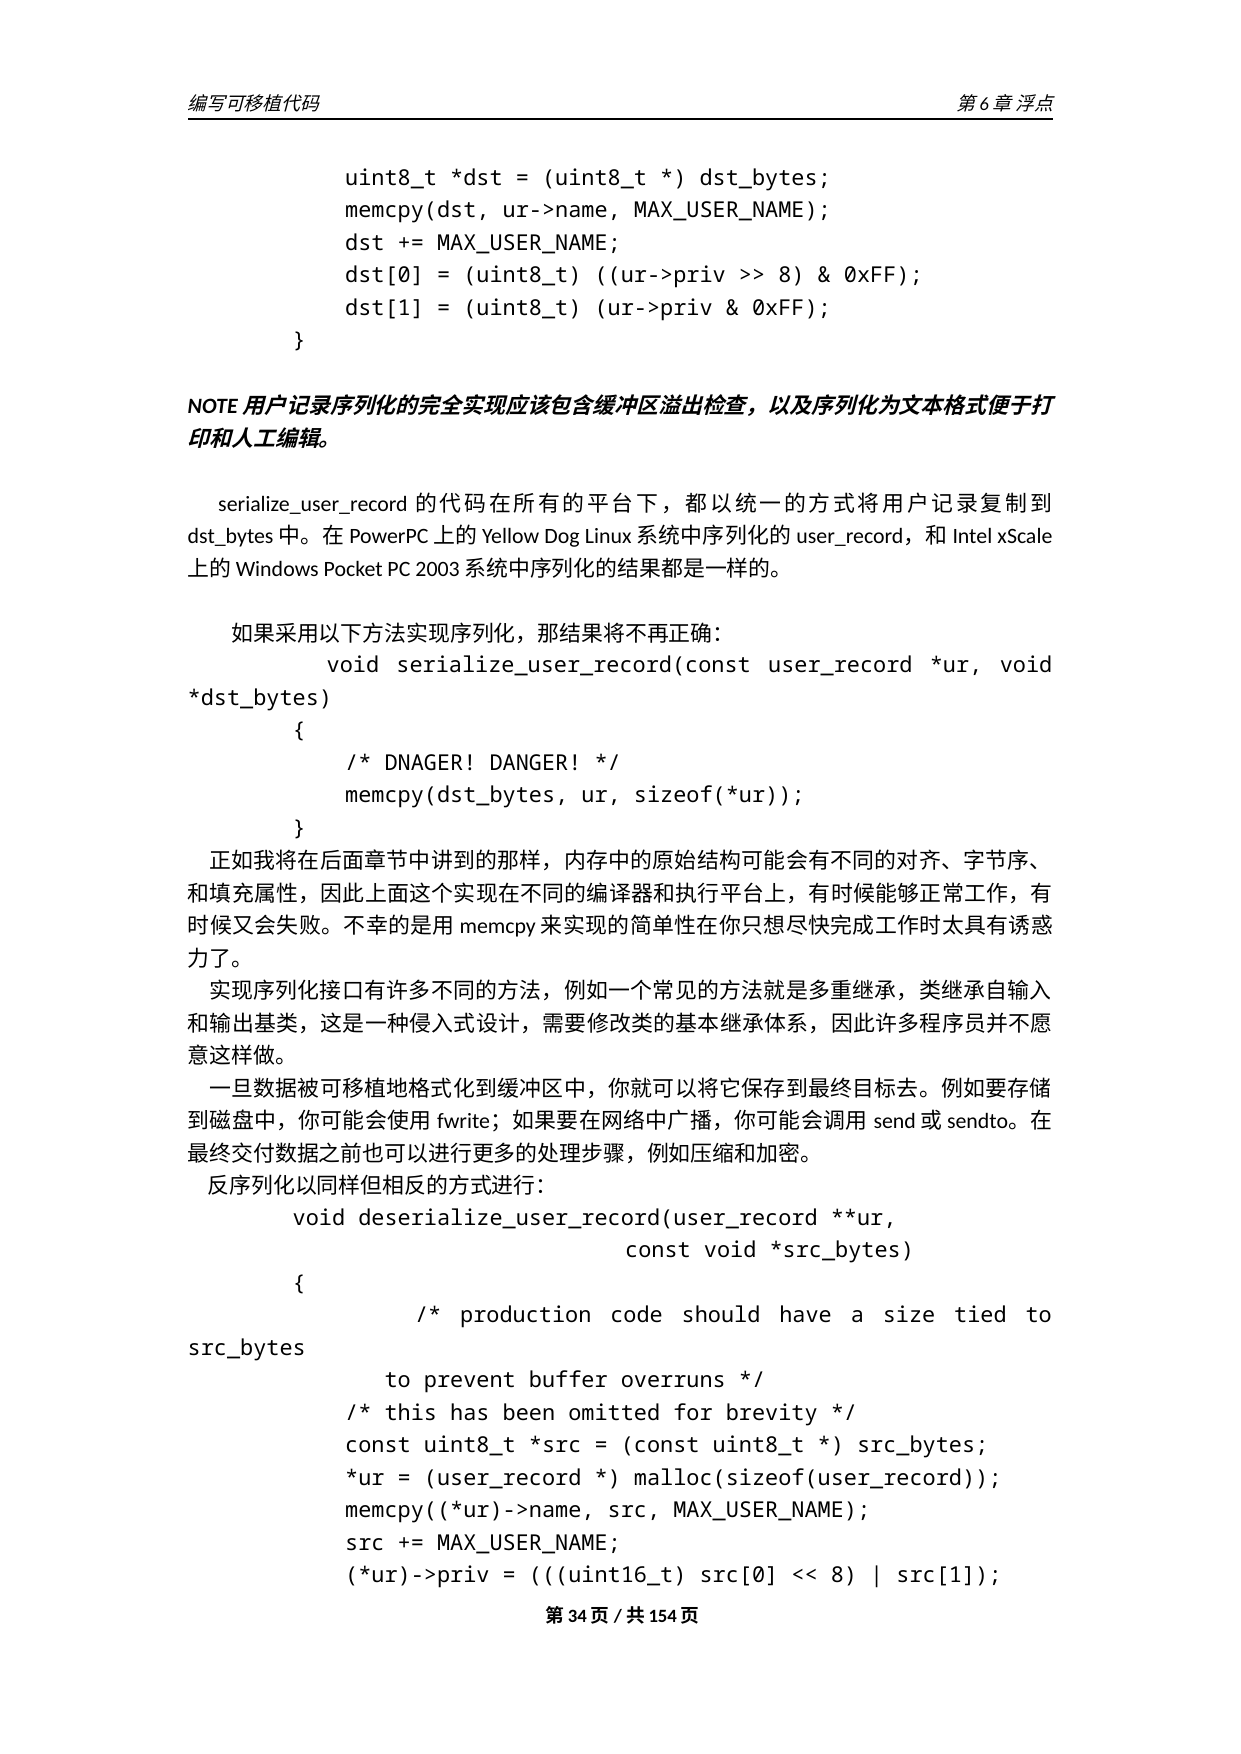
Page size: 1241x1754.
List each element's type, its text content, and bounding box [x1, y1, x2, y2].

text 一旦数据被可移植地格式化到缓冲区中，你就可以将它保存到最终目标去。例如要存储到磁盘中，你可能会使用fwrite；如果要在网络中广播，你可能会调用send或sendto。在最终交付数据之前也可以进行更多的处理步骤，例如压缩和加密。 [187, 1070, 1053, 1168]
text NOTE 用户记录序列化的完全实现应该包含缓冲区溢出检查，以及序列化为文本格式便于打印和人工编辑。 [187, 388, 1053, 453]
text /* this has been omitted for brevity */ [187, 1395, 1053, 1428]
text dst += MAX_USER_NAME; [187, 225, 1053, 258]
text serialize_user_record的代码在所有的平台下，都以统一的方式将用户记录复制到dst_bytes中。在PowerPC上的Yellow Dog Linux系统中序列化的user_record，和Intel xScale上的Windows Pocket PC 2003系统中序列化的结果都是一样的。 [187, 485, 1053, 583]
text (*ur)->priv = (((uint16_t) src[0] << 8) | src[1]); [187, 1558, 1053, 1590]
text { [187, 1265, 1053, 1298]
text 正如我将在后面章节中讲到的那样，内存中的原始结构可能会有不同的对齐、字节序、和填充属性，因此上面这个实现在不同的编译器和执行平台上，有时候能够正常工作，有时候又会失败。不幸的是用memcpy来实现的简单性在你只想尽快完成工作时太具有诱惑力了。 [187, 843, 1053, 973]
text memcpy(dst_bytes, ur, sizeof(*ur)); [187, 778, 1053, 810]
text { [187, 713, 1053, 745]
text } [187, 323, 1053, 355]
text } [187, 810, 1053, 843]
text const uint8_t *src = (const uint8_t *) src_bytes; [187, 1428, 1053, 1460]
text dst[1] = (uint8_t) (ur->priv & 0xFF); [187, 290, 1053, 323]
text src += MAX_USER_NAME; [187, 1525, 1053, 1558]
text 实现序列化接口有许多不同的方法，例如一个常见的方法就是多重继承，类继承自输入和输出基类，这是一种侵入式设计，需要修改类的基本继承体系，因此许多程序员并不愿意这样做。 [187, 973, 1053, 1070]
text void deserialize_user_record(user_record **ur, [187, 1200, 1053, 1233]
text const void *src_bytes) [187, 1233, 1053, 1265]
text to prevent buffer overruns */ [187, 1363, 1053, 1395]
text void serialize_user_record(const user_record *ur, void *dst_bytes) [187, 648, 1053, 713]
text 如果采用以下方法实现序列化，那结果将不再正确： [187, 615, 1053, 648]
text *ur = (user_record *) malloc(sizeof(user_record)); [187, 1460, 1053, 1493]
text dst[0] = (uint8_t) ((ur->priv >> 8) & 0xFF); [187, 258, 1053, 290]
text uint8_t *dst = (uint8_t *) dst_bytes; [187, 160, 1053, 193]
text /* DNAGER! DANGER! */ [187, 745, 1053, 778]
text memcpy(dst, ur->name, MAX_USER_NAME); [187, 193, 1053, 225]
text 反序列化以同样但相反的方式进行： [187, 1168, 1053, 1200]
text /* production code should have a size tied to src_bytes [187, 1298, 1053, 1363]
text memcpy((*ur)->name, src, MAX_USER_NAME); [187, 1493, 1053, 1525]
